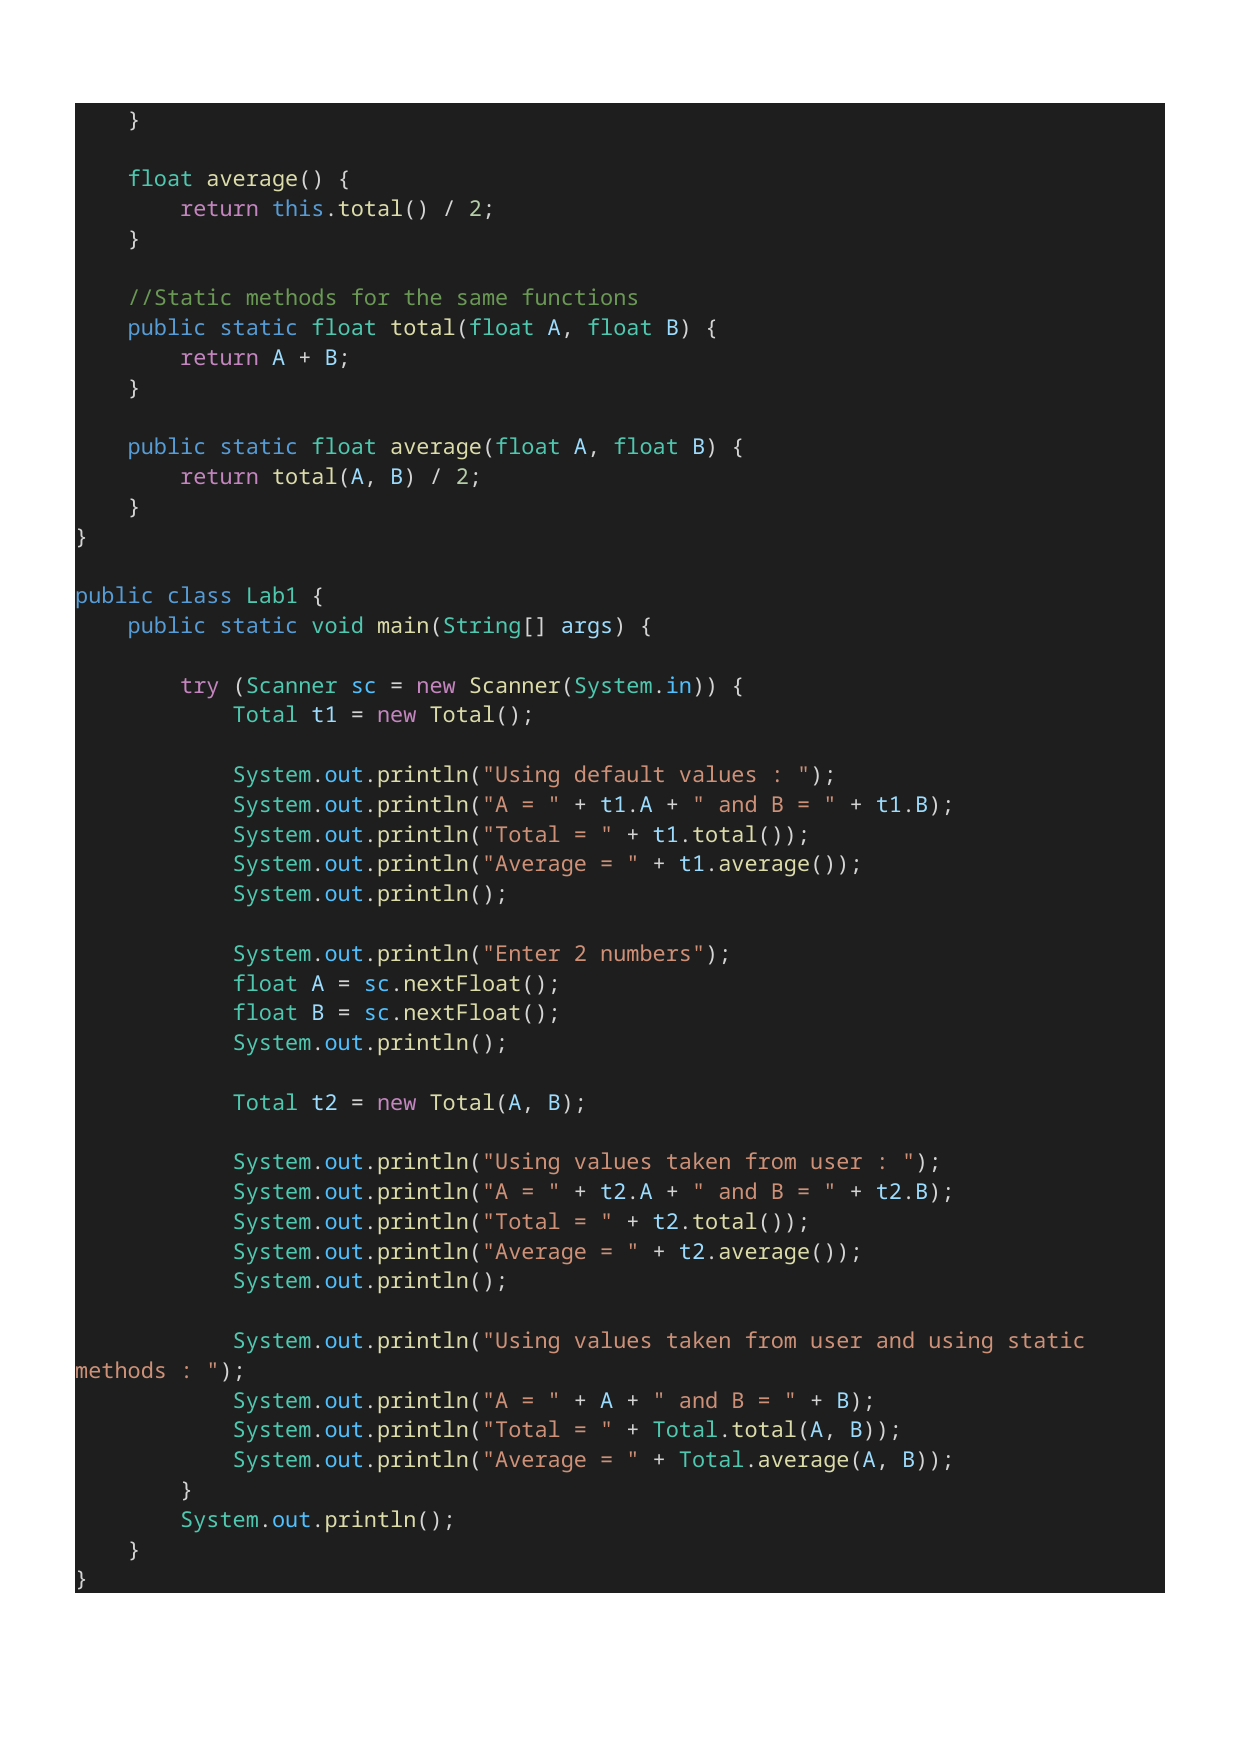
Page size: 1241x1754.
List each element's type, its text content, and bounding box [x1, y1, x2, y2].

text float B = sc.nextFloat(); [75, 997, 1165, 1027]
text System.out.println("Enter 2 numbers"); [75, 938, 1165, 967]
text Total t2 = new Total(A, B); [75, 1087, 1165, 1116]
text System.out.println("Using values taken from user : "); [75, 1146, 1165, 1176]
text System.out.println(); [75, 1265, 1165, 1295]
text System.out.println(); [75, 1504, 1165, 1533]
text float average() { [75, 163, 1165, 193]
text } [75, 491, 1165, 521]
text System.out.println("Total = " + Total.total(A, B)); [75, 1414, 1165, 1444]
text System.out.println("Average = " + t2.average()); [75, 1236, 1165, 1265]
text public static float total(float A, float B) { [75, 312, 1165, 342]
text System.out.println("Using values taken from user and using static methods : "); [75, 1325, 1165, 1384]
text } [75, 103, 1165, 133]
text Total t1 = new Total(); [75, 699, 1165, 729]
text System.out.println("Total = " + t2.total()); [75, 1206, 1165, 1236]
text try (Scanner sc = new Scanner(System.in)) { [75, 669, 1165, 699]
text System.out.println(); [75, 1027, 1165, 1057]
text return total(A, B) / 2; [75, 461, 1165, 491]
text System.out.println("Total = " + t1.total()); [75, 818, 1165, 848]
text return this.total() / 2; [75, 193, 1165, 223]
text System.out.println(); [75, 878, 1165, 908]
text System.out.println("Average = " + t1.average()); [75, 848, 1165, 878]
text float A = sc.nextFloat(); [75, 967, 1165, 997]
text } [75, 1533, 1165, 1563]
text } [75, 1474, 1165, 1504]
text } [75, 372, 1165, 401]
text System.out.println("A = " + t1.A + " and B = " + t1.B); [75, 789, 1165, 818]
text return A + B; [75, 342, 1165, 372]
text System.out.println("A = " + A + " and B = " + B); [75, 1384, 1165, 1414]
text public static void main(String[] args) { [75, 610, 1165, 640]
text System.out.println("Average = " + Total.average(A, B)); [75, 1444, 1165, 1474]
text } [75, 223, 1165, 252]
text //Static methods for the same functions [75, 282, 1165, 312]
text System.out.println("A = " + t2.A + " and B = " + t2.B); [75, 1176, 1165, 1206]
text public static float average(float A, float B) { [75, 431, 1165, 461]
text } [75, 1563, 1165, 1593]
text public class Lab1 { [75, 580, 1165, 610]
text } [75, 521, 1165, 550]
text System.out.println("Using default values : "); [75, 759, 1165, 789]
